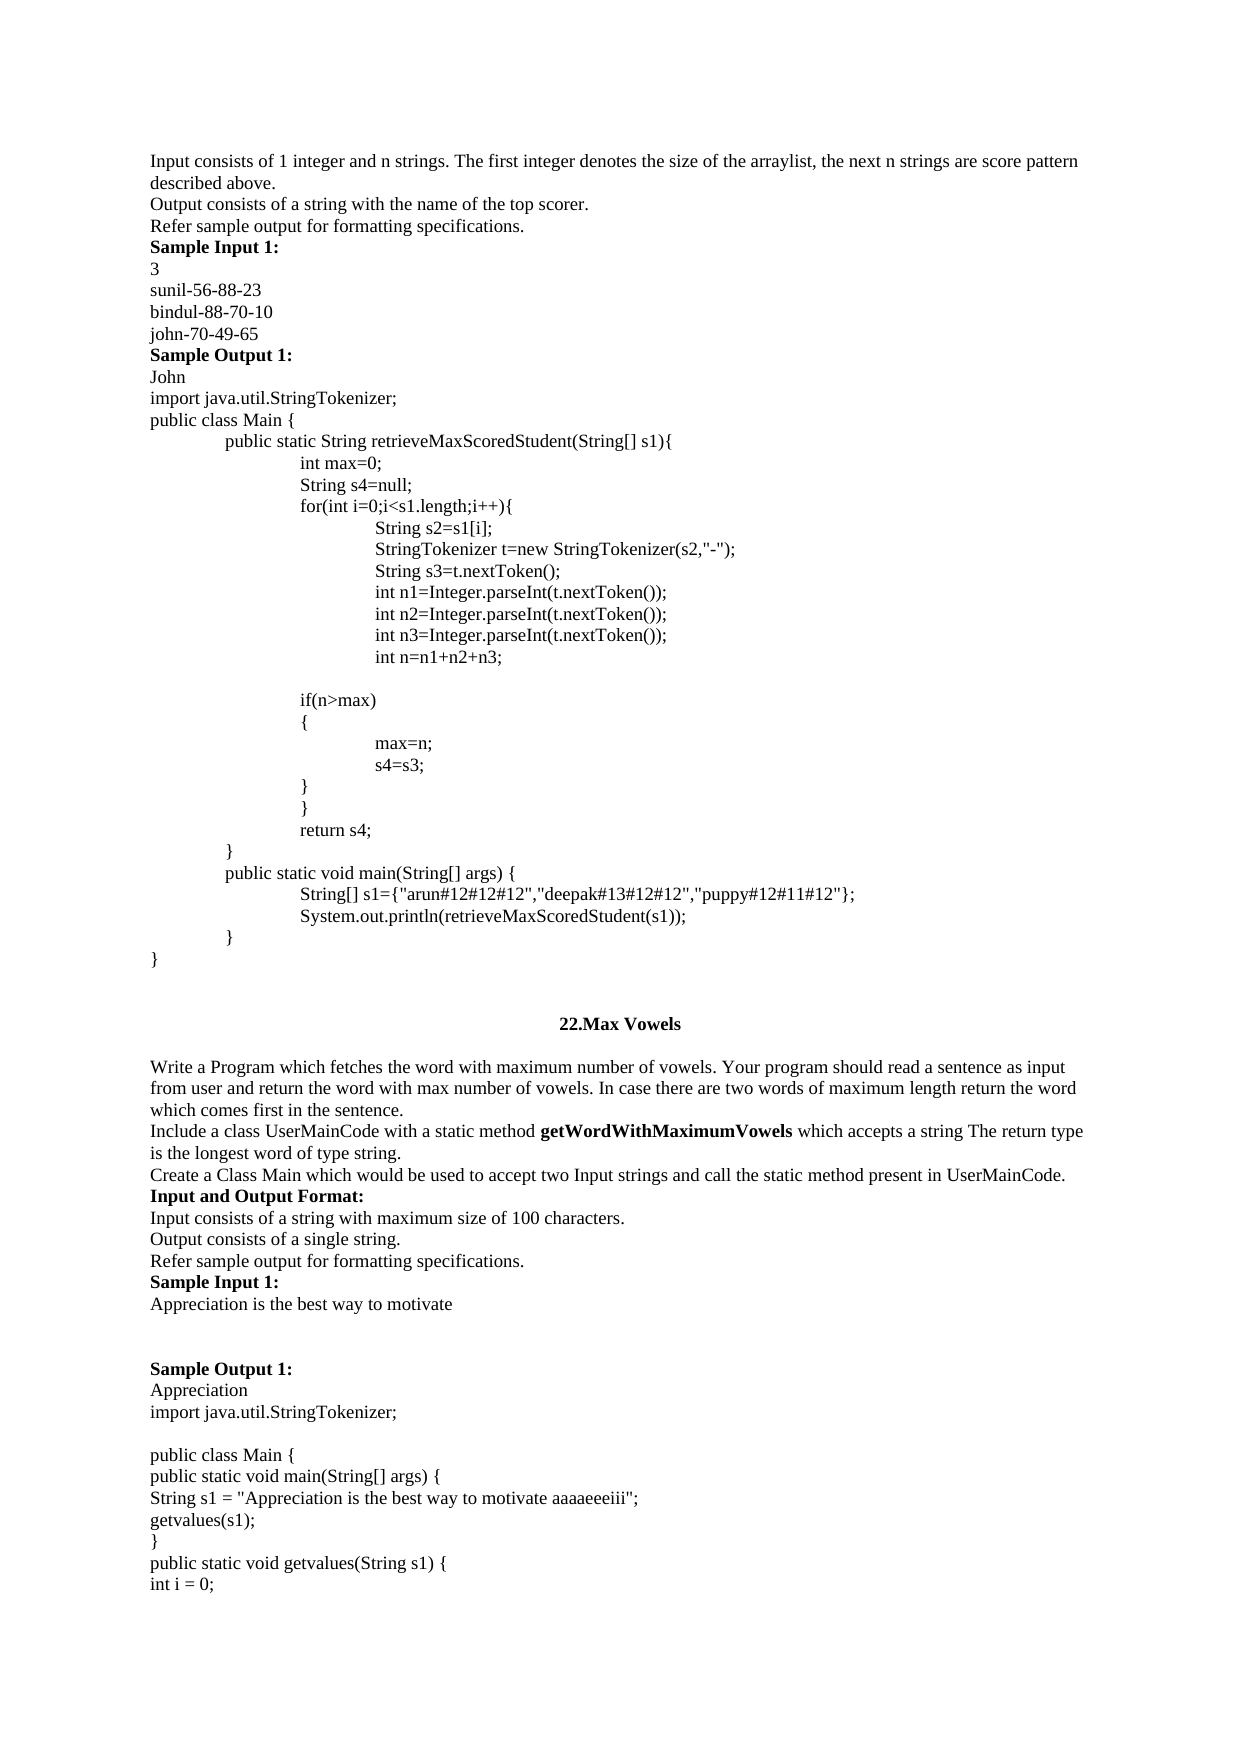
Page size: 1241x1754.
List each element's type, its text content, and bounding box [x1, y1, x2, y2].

text Appreciation is the best way to motivate [150, 1293, 1090, 1314]
text } [150, 1530, 1090, 1552]
text Input and Output Format: [150, 1185, 1090, 1207]
text } [150, 797, 1090, 818]
text Sample Input 1: [150, 236, 1090, 258]
text Create a Class Main which would be used to accept two Input strings and call the static method present in UserMainCode. [150, 1163, 1090, 1185]
text public static String retrieveMaxScoredStudent(String[] s1){ [150, 430, 1090, 452]
text Output consists of a string with the name of the top scorer. [150, 193, 1090, 215]
text Sample Output 1: [150, 1357, 1090, 1379]
text int n1=Integer.parseInt(t.nextToken()); [150, 581, 1090, 603]
text Sample Input 1: [150, 1271, 1090, 1293]
text public static void main(String[] args) { [150, 1465, 1090, 1487]
text import java.util.StringTokenizer; [150, 1401, 1090, 1422]
text } [150, 948, 1090, 969]
text Sample Output 1: [150, 344, 1090, 366]
text import java.util.StringTokenizer; [150, 387, 1090, 409]
text Refer sample output for formatting specifications. [150, 215, 1090, 236]
text public class Main { [150, 409, 1090, 430]
text sunil-56-88-23 [150, 279, 1090, 301]
text } [150, 775, 1090, 797]
text Input consists of a string with maximum size of 100 characters. [150, 1207, 1090, 1228]
text String s3=t.nextToken(); [150, 560, 1090, 581]
text String[] s1={"arun#12#12#12","deepak#13#12#12","puppy#12#11#12"}; [150, 883, 1090, 905]
text public class Main { [150, 1444, 1090, 1465]
text John [150, 366, 1090, 387]
text { [150, 711, 1090, 732]
text String s2=s1[i]; [150, 517, 1090, 538]
text int n3=Integer.parseInt(t.nextToken()); [150, 624, 1090, 646]
text 3 [150, 258, 1090, 279]
text Write a Program which fetches the word with maximum number of vowels. Your program should read a sentence as input from user and return the word with max number of vowels. In case there are two words of maximum length return the word which comes first in the sentence. [150, 1056, 1090, 1120]
text getvalues(s1); [150, 1508, 1090, 1530]
text String s1 = "Appreciation is the best way to motivate aaaaeeeiii"; [150, 1487, 1090, 1508]
text max=n; [150, 732, 1090, 754]
text Appreciation [150, 1379, 1090, 1401]
text Include a class UserMainCode with a static method getWordWithMaximumVowels which accepts a string The return type is the longest word of type string. [150, 1120, 1090, 1163]
text public static void getvalues(String s1) { [150, 1552, 1090, 1573]
text if(n>max) [150, 689, 1090, 711]
text 22.Max Vowels [150, 991, 1090, 1034]
text } [150, 840, 1090, 862]
text bindul-88-70-10 [150, 301, 1090, 322]
text Output consists of a single string. [150, 1228, 1090, 1250]
text Input consists of 1 integer and n strings. The first integer denotes the size of the arraylist, the next n strings are score pattern described above. [150, 150, 1090, 193]
text int n=n1+n2+n3; [150, 646, 1090, 667]
text public static void main(String[] args) { [150, 862, 1090, 883]
text System.out.println(retrieveMaxScoredStudent(s1)); [150, 905, 1090, 926]
text int n2=Integer.parseInt(t.nextToken()); [150, 603, 1090, 624]
text s4=s3; [150, 754, 1090, 775]
text } [150, 926, 1090, 948]
text for(int i=0;i<s1.length;i++){ [150, 495, 1090, 517]
text String s4=null; [150, 473, 1090, 495]
text int i = 0; [150, 1573, 1090, 1595]
text return s4; [150, 818, 1090, 840]
text Refer sample output for formatting specifications. [150, 1250, 1090, 1271]
text john-70-49-65 [150, 322, 1090, 344]
text StringTokenizer t=new StringTokenizer(s2,"-"); [150, 538, 1090, 560]
text int max=0; [150, 452, 1090, 473]
